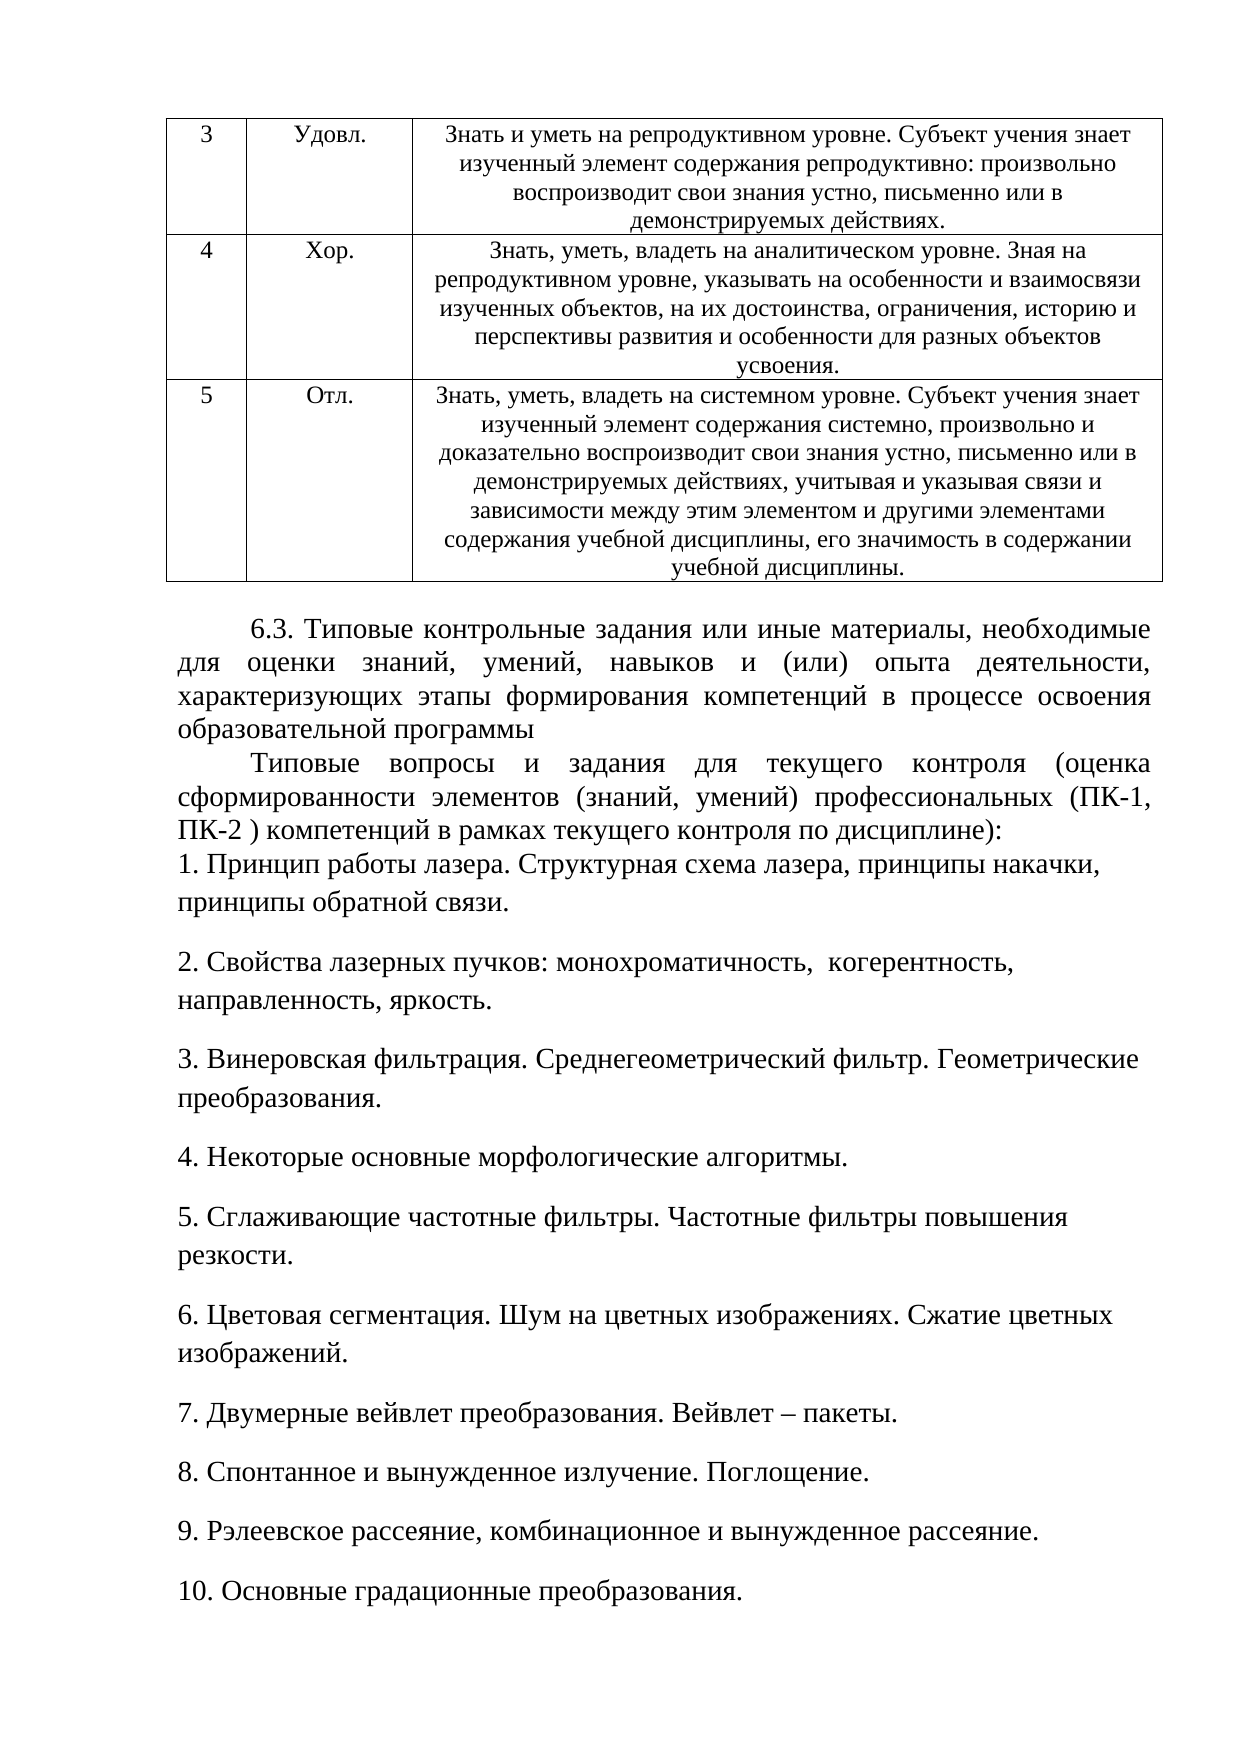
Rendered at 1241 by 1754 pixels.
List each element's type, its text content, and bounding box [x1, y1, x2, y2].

text 2. Свойства лазерных пучков: монохроматичность, когерентность, направленность, яркость. [177, 944, 1152, 1016]
text 3. Винеровская фильтрация. Среднегеометрический фильтр. Геометрические преобразования. [177, 1042, 1152, 1114]
table_cell Отл. [247, 380, 412, 581]
table_cell 4 [167, 235, 246, 379]
text 4. Некоторые основные морфологические алгоритмы. [177, 1139, 1152, 1173]
text 8. Спонтанное и вынужденное излучение. Поглощение. [177, 1454, 1152, 1488]
text 7. Двумерные вейвлет преобразования. Вейвлет – пакеты. [177, 1395, 1152, 1428]
table_cell Знать, уметь, владеть на аналитическом уровне. Зная на репродуктивном уровне, указывать на особенности и взаимосвязи изученных объектов, на их достоинства, ограничения, историю и перспективы развития и особенности для разных объектов усвоения. [413, 235, 1162, 379]
table_cell Знать и уметь на репродуктивном уровне. Субъект учения знает изученный элемент содержания репродуктивно: произвольно воспроизводит свои знания устно, письменно или в демонстрируемых действиях. [413, 119, 1162, 234]
table_cell Знать, уметь, владеть на системном уровне. Субъект учения знает изученный элемент содержания системно, произвольно и доказательно воспроизводит свои знания устно, письменно или в демонстрируемых действиях, учитывая и указывая связи и зависимости между этим элементом и другими элементами содержания учебной дисциплины, его значимость в содержании учебной дисциплины. [413, 380, 1162, 581]
text 1. Принцип работы лазера. Структурная схема лазера, принципы накачки, принципы обратной связи. [177, 846, 1152, 918]
text 10. Основные градационные преобразования. [177, 1573, 1152, 1606]
table_cell 5 [167, 380, 246, 581]
text 6. Цветовая сегментация. Шум на цветных изображениях. Сжатие цветных изображений. [177, 1297, 1152, 1369]
table_cell Удовл. [247, 119, 412, 234]
table_cell Хор. [247, 235, 412, 379]
text 5. Сглаживающие частотные фильтры. Частотные фильтры повышения резкости. [177, 1199, 1152, 1271]
text 6.3. Типовые контрольные задания или иные материалы, необходимые для оценки знаний, умений, навыков и (или) опыта деятельности, характеризующих этапы формирования компетенций в процессе освоения образовательной программы [177, 611, 1152, 745]
text Типовые вопросы и задания для текущего контроля (оценка сформированности элементов (знаний, умений) профессиональных (ПК-1, ПК-2 ) компетенций в рамках текущего контроля по дисциплине): [177, 745, 1152, 846]
text 9. Рэлеевское рассеяние, комбинационное и вынужденное рассеяние. [177, 1513, 1152, 1547]
table_cell 3 [167, 119, 246, 234]
